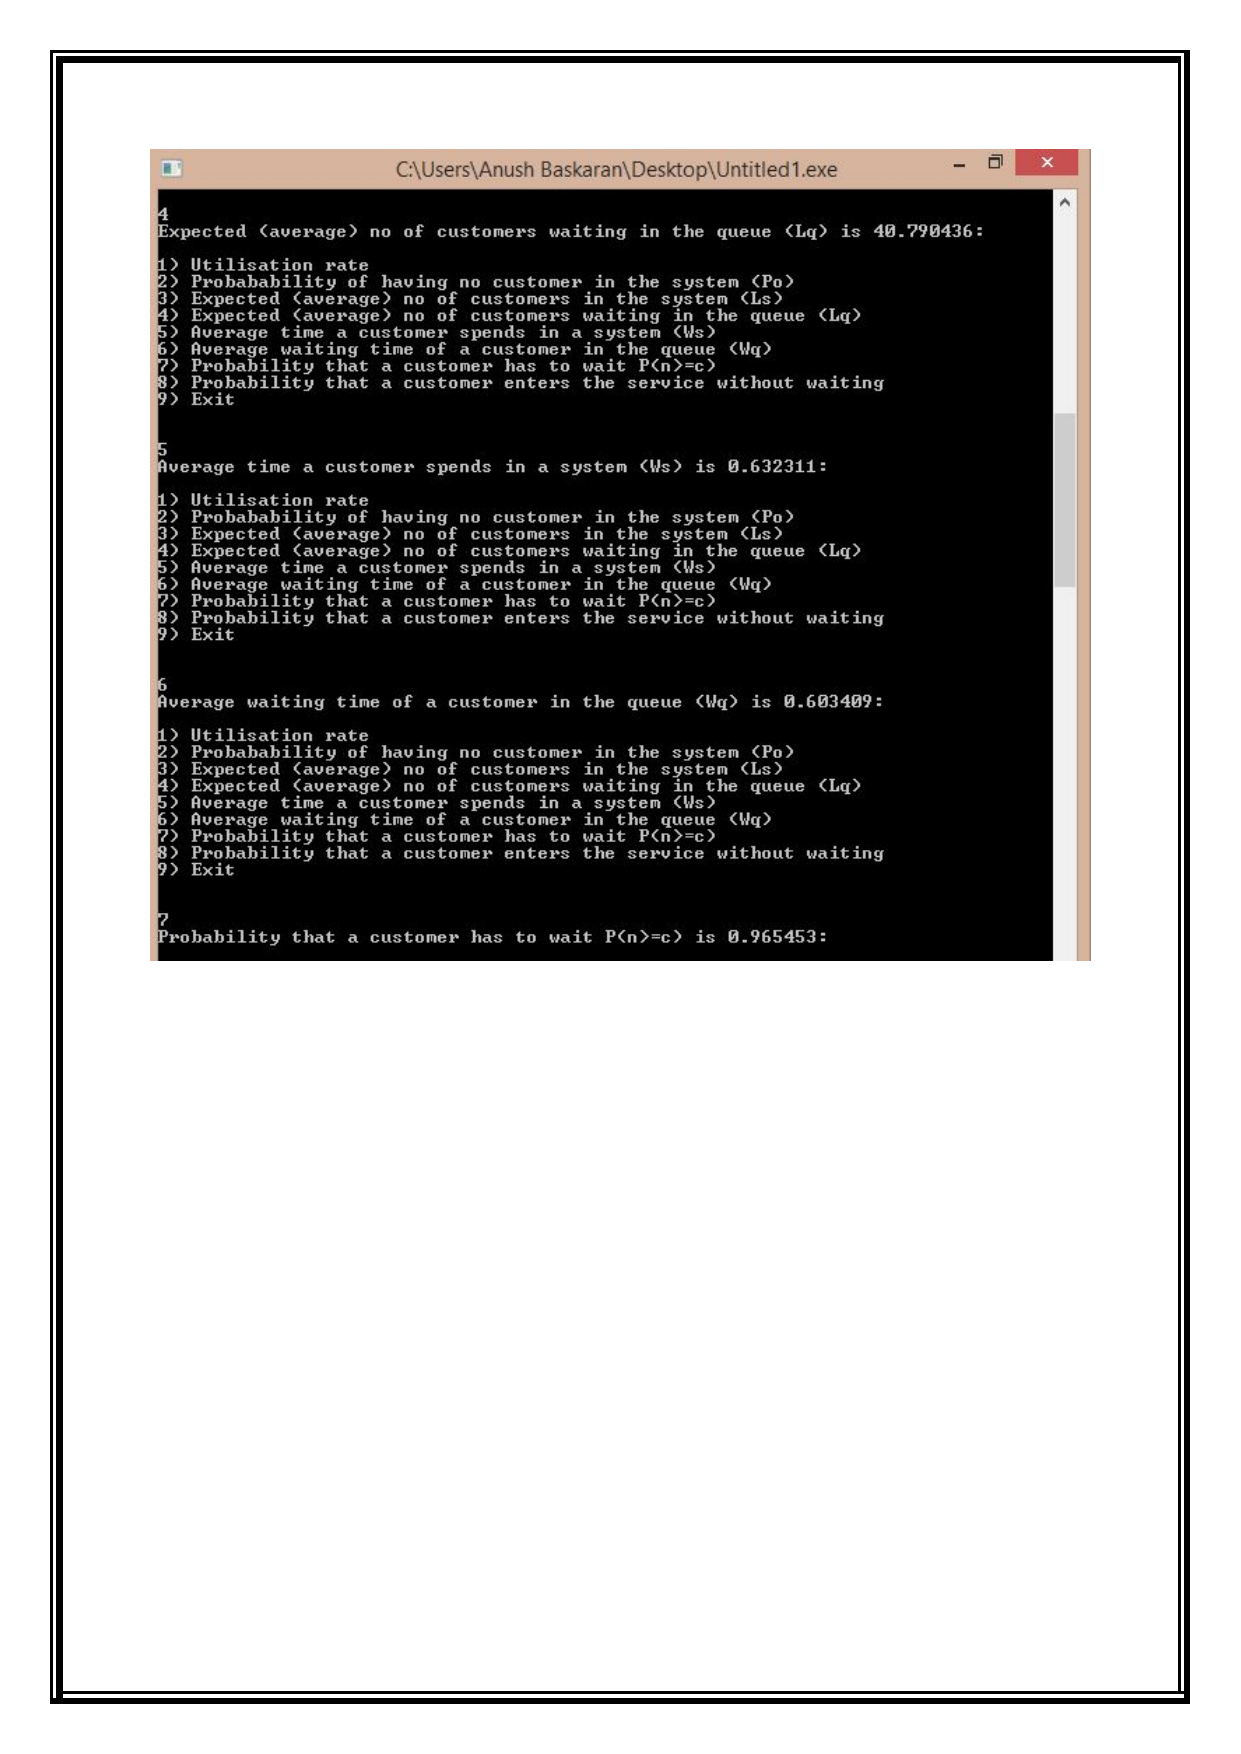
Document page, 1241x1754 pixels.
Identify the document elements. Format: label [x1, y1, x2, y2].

picture [150, 149, 1091, 961]
